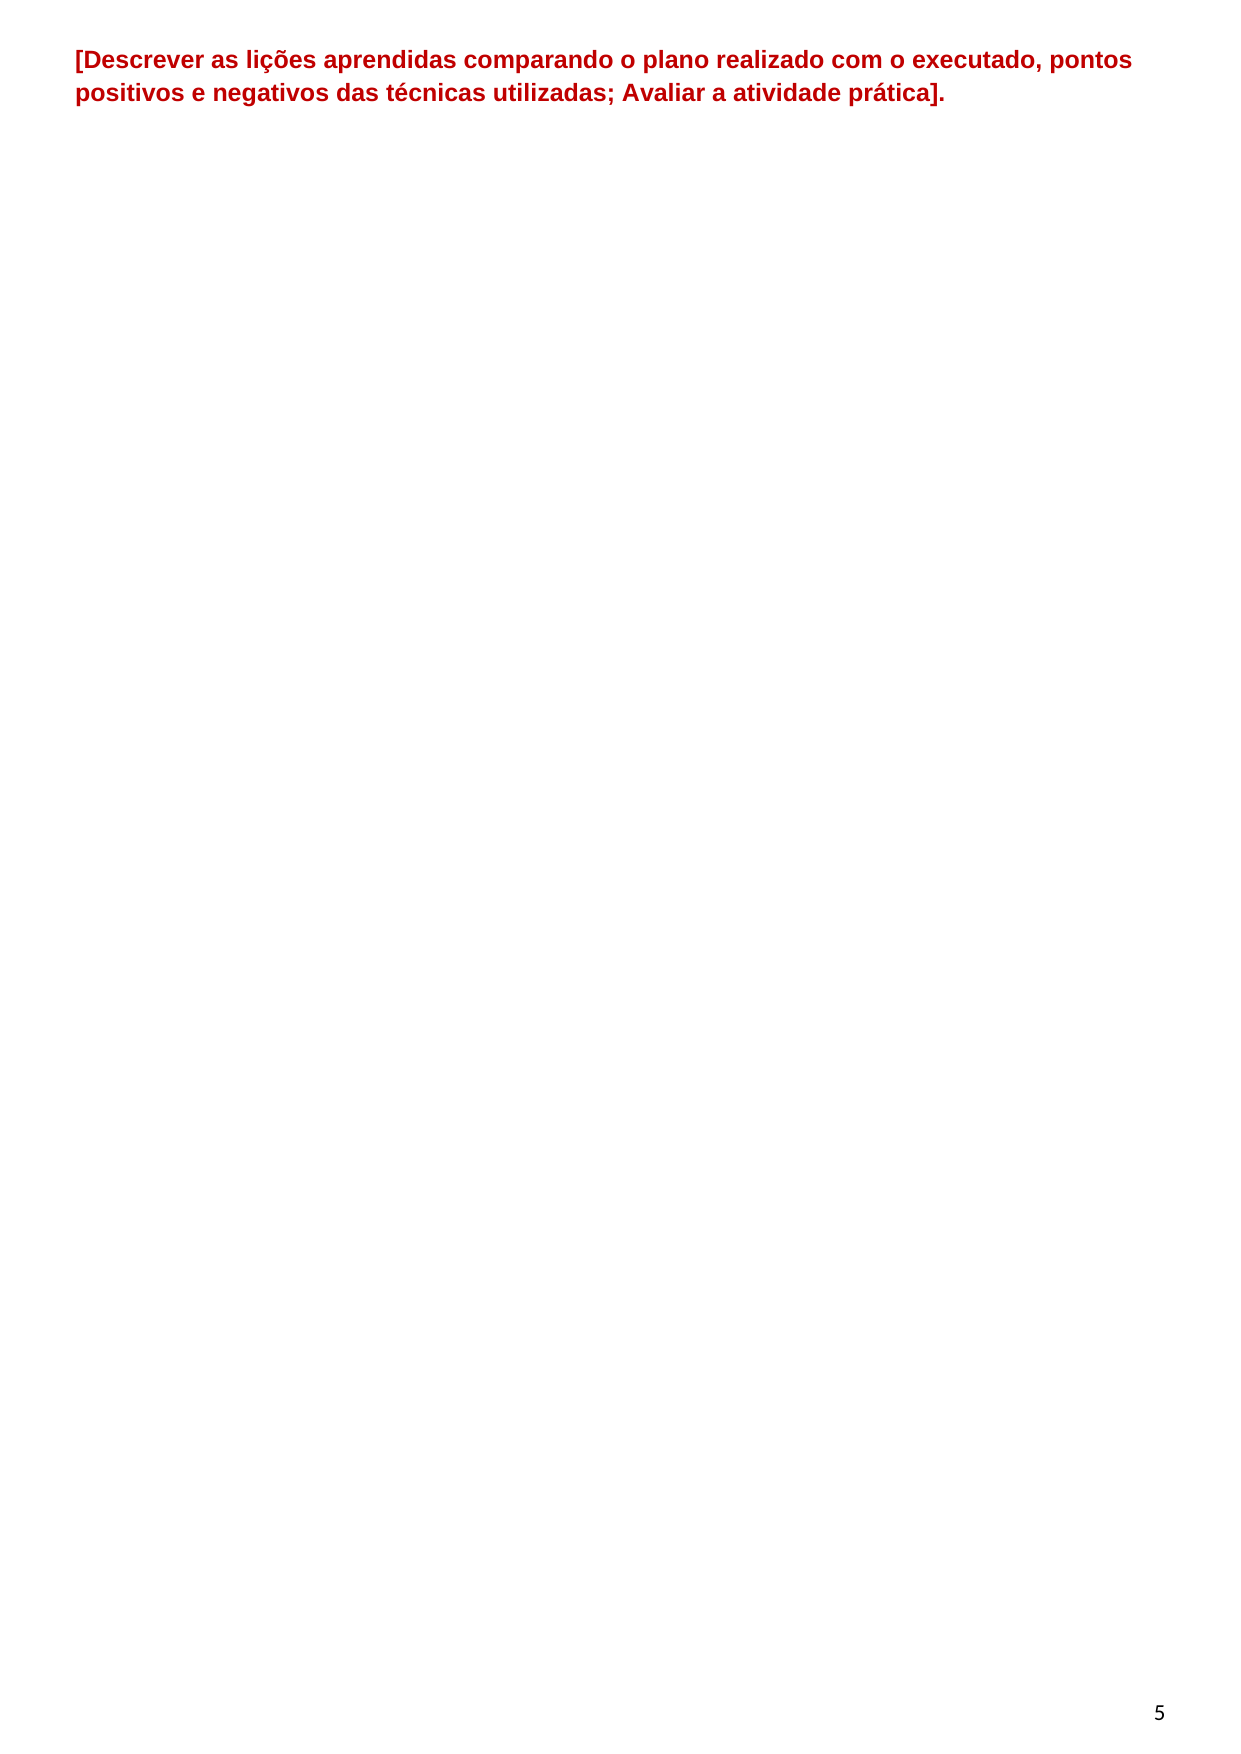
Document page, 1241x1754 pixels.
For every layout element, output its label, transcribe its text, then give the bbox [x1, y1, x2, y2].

text [Descrever as lições aprendidas comparando o plano realizado com o executado, pontos positivos e negativos das técnicas utilizadas; Avaliar a atividade prática]. [75, 45, 1165, 107]
